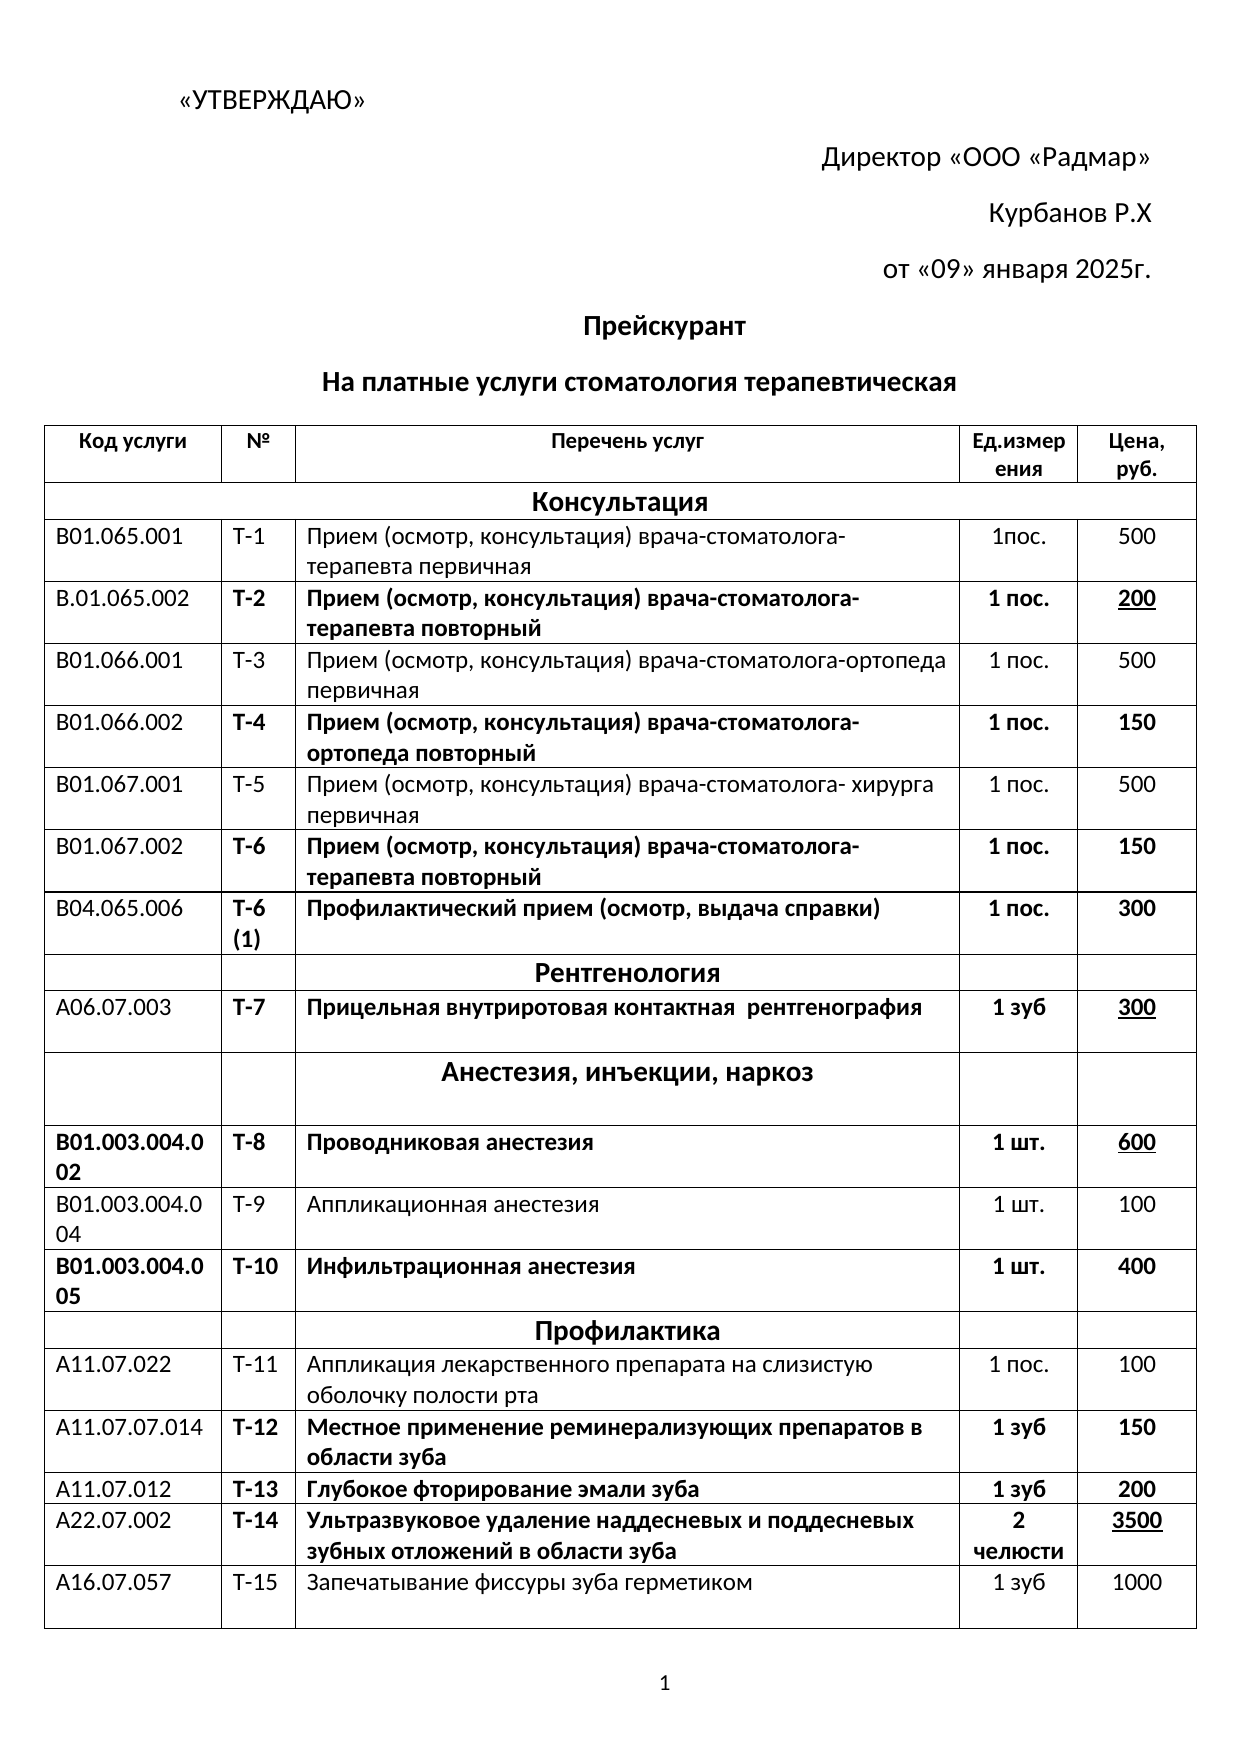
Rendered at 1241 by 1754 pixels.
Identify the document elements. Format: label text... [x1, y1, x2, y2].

table_cell В01.065.001 [45, 520, 221, 581]
table_cell Местное применение реминерализующих препаратов в области зуба [296, 1411, 959, 1472]
text Прейскурант [177, 307, 1152, 343]
table_cell 1 зуб [960, 991, 1077, 1052]
table_cell В01.067.002 [45, 830, 221, 891]
table_cell 1пос. [960, 520, 1077, 581]
table_cell Т-4 [222, 706, 295, 767]
table_cell Т-13 [222, 1473, 295, 1503]
table_cell 500 [1078, 768, 1196, 829]
table_cell Т-15 [222, 1566, 295, 1627]
table_cell Т-7 [222, 991, 295, 1052]
table_cell Прием (осмотр, консультация) врача-стоматолога-терапевта первичная [296, 520, 959, 581]
table_cell Глубокое фторирование эмали зуба [296, 1473, 959, 1503]
table_cell 100 [1078, 1188, 1196, 1249]
table_cell [45, 955, 221, 990]
table_cell Аппликация лекарственного препарата на слизистую оболочку полости рта [296, 1349, 959, 1409]
table_cell Т-6 (1) [222, 893, 295, 953]
table_cell В01.066.001 [45, 644, 221, 705]
table_cell [1078, 1053, 1196, 1124]
table_cell Запечатывание фиссуры зуба герметиком [296, 1566, 959, 1627]
table_cell [960, 1312, 1077, 1347]
table_cell [960, 1053, 1077, 1124]
table_cell Т-1 [222, 520, 295, 581]
table_cell 1 пос. [960, 1349, 1077, 1409]
table_cell 1 шт. [960, 1126, 1077, 1187]
table_cell В01.003.004.005 [45, 1250, 221, 1311]
table_cell 300 [1078, 893, 1196, 953]
table_cell [1078, 955, 1196, 990]
table_cell В04.065.006 [45, 893, 221, 953]
table_cell Т-8 [222, 1126, 295, 1187]
table_cell Рентгенология [296, 955, 959, 990]
table_cell 500 [1078, 644, 1196, 705]
table_header Цена, руб. [1078, 426, 1196, 482]
table_cell Профилактика [296, 1312, 959, 1347]
table_cell Т-5 [222, 768, 295, 829]
table_header Перечень услуг [296, 426, 959, 482]
table_cell [222, 955, 295, 990]
table_cell Прием (осмотр, консультация) врача-стоматолога-ортопеда повторный [296, 706, 959, 767]
table_cell 400 [1078, 1250, 1196, 1311]
text Курбанов Р.Х [177, 194, 1152, 230]
table_cell Проводниковая анестезия [296, 1126, 959, 1187]
table_cell А11.07.012 [45, 1473, 221, 1503]
text от «09» января 2025г. [177, 251, 1152, 286]
table_cell 1 шт. [960, 1188, 1077, 1249]
table_cell 1 шт. [960, 1250, 1077, 1311]
table_cell 150 [1078, 830, 1196, 891]
table_cell 1 пос. [960, 830, 1077, 891]
text На платные услуги стоматология терапевтическая [177, 363, 1152, 399]
table_cell Аппликационная анестезия [296, 1188, 959, 1249]
table_cell 2 челюсти [960, 1504, 1077, 1565]
table_cell Прием (осмотр, консультация) врача-стоматолога- хирурга первичная [296, 768, 959, 829]
table_cell А06.07.003 [45, 991, 221, 1052]
table_cell Ультразвуковое удаление наддесневых и поддесневых зубных отложений в области зуба [296, 1504, 959, 1565]
table_cell В01.066.002 [45, 706, 221, 767]
table_cell Прием (осмотр, консультация) врача-стоматолога-ортопеда первичная [296, 644, 959, 705]
table_header Код услуги [45, 426, 221, 482]
table_cell [1078, 1312, 1196, 1347]
table_cell 600 [1078, 1126, 1196, 1187]
table_cell 3500 [1078, 1504, 1196, 1565]
table_cell 150 [1078, 1411, 1196, 1472]
table_cell Инфильтрационная анестезия [296, 1250, 959, 1311]
table_cell А11.07.07.014 [45, 1411, 221, 1472]
table_cell 1 пос. [960, 893, 1077, 953]
table_cell Прицельная внутриротовая контактная рентгенография [296, 991, 959, 1052]
table_cell 1 пос. [960, 768, 1077, 829]
table_cell 100 [1078, 1349, 1196, 1409]
table_cell Прием (осмотр, консультация) врача-стоматолога-терапевта повторный [296, 830, 959, 891]
table_cell 200 [1078, 582, 1196, 643]
table_cell В.01.065.002 [45, 582, 221, 643]
table_cell Т-2 [222, 582, 295, 643]
table_cell А11.07.022 [45, 1349, 221, 1409]
table_cell Консультация [45, 483, 1196, 519]
table_cell 1 пос. [960, 706, 1077, 767]
table_cell Прием (осмотр, консультация) врача-стоматолога-терапевта повторный [296, 582, 959, 643]
table_cell Т-12 [222, 1411, 295, 1472]
table_cell Т-3 [222, 644, 295, 705]
table_cell [960, 955, 1077, 990]
table_cell 1 зуб [960, 1473, 1077, 1503]
table_cell А16.07.057 [45, 1566, 221, 1627]
table_cell 1 пос. [960, 582, 1077, 643]
table_cell В01.003.004.002 [45, 1126, 221, 1187]
table_cell В01.003.004.004 [45, 1188, 221, 1249]
table_cell Т-9 [222, 1188, 295, 1249]
table_cell 150 [1078, 706, 1196, 767]
table_cell 1000 [1078, 1566, 1196, 1627]
table_cell В01.067.001 [45, 768, 221, 829]
table_cell [45, 1053, 221, 1124]
table_cell [222, 1312, 295, 1347]
table_cell Профилактический прием (осмотр, выдача справки) [296, 893, 959, 953]
text «УТВЕРЖДАЮ» [177, 53, 1152, 117]
table_cell А22.07.002 [45, 1504, 221, 1565]
table_cell Анестезия, инъекции, наркоз [296, 1053, 959, 1124]
table_cell 500 [1078, 520, 1196, 581]
text Директор «ООО «Радмар» [177, 138, 1152, 173]
table_cell 300 [1078, 991, 1196, 1052]
table_cell Т-6 [222, 830, 295, 891]
table_cell Т-10 [222, 1250, 295, 1311]
table_cell 200 [1078, 1473, 1196, 1503]
table_header № [222, 426, 295, 482]
table_cell 1 зуб [960, 1566, 1077, 1627]
table_cell Т-14 [222, 1504, 295, 1565]
table_header Ед.измерения [960, 426, 1077, 482]
table_cell 1 зуб [960, 1411, 1077, 1472]
table_cell 1 пос. [960, 644, 1077, 705]
table_cell Т-11 [222, 1349, 295, 1409]
table_cell [222, 1053, 295, 1124]
table_cell [45, 1312, 221, 1347]
